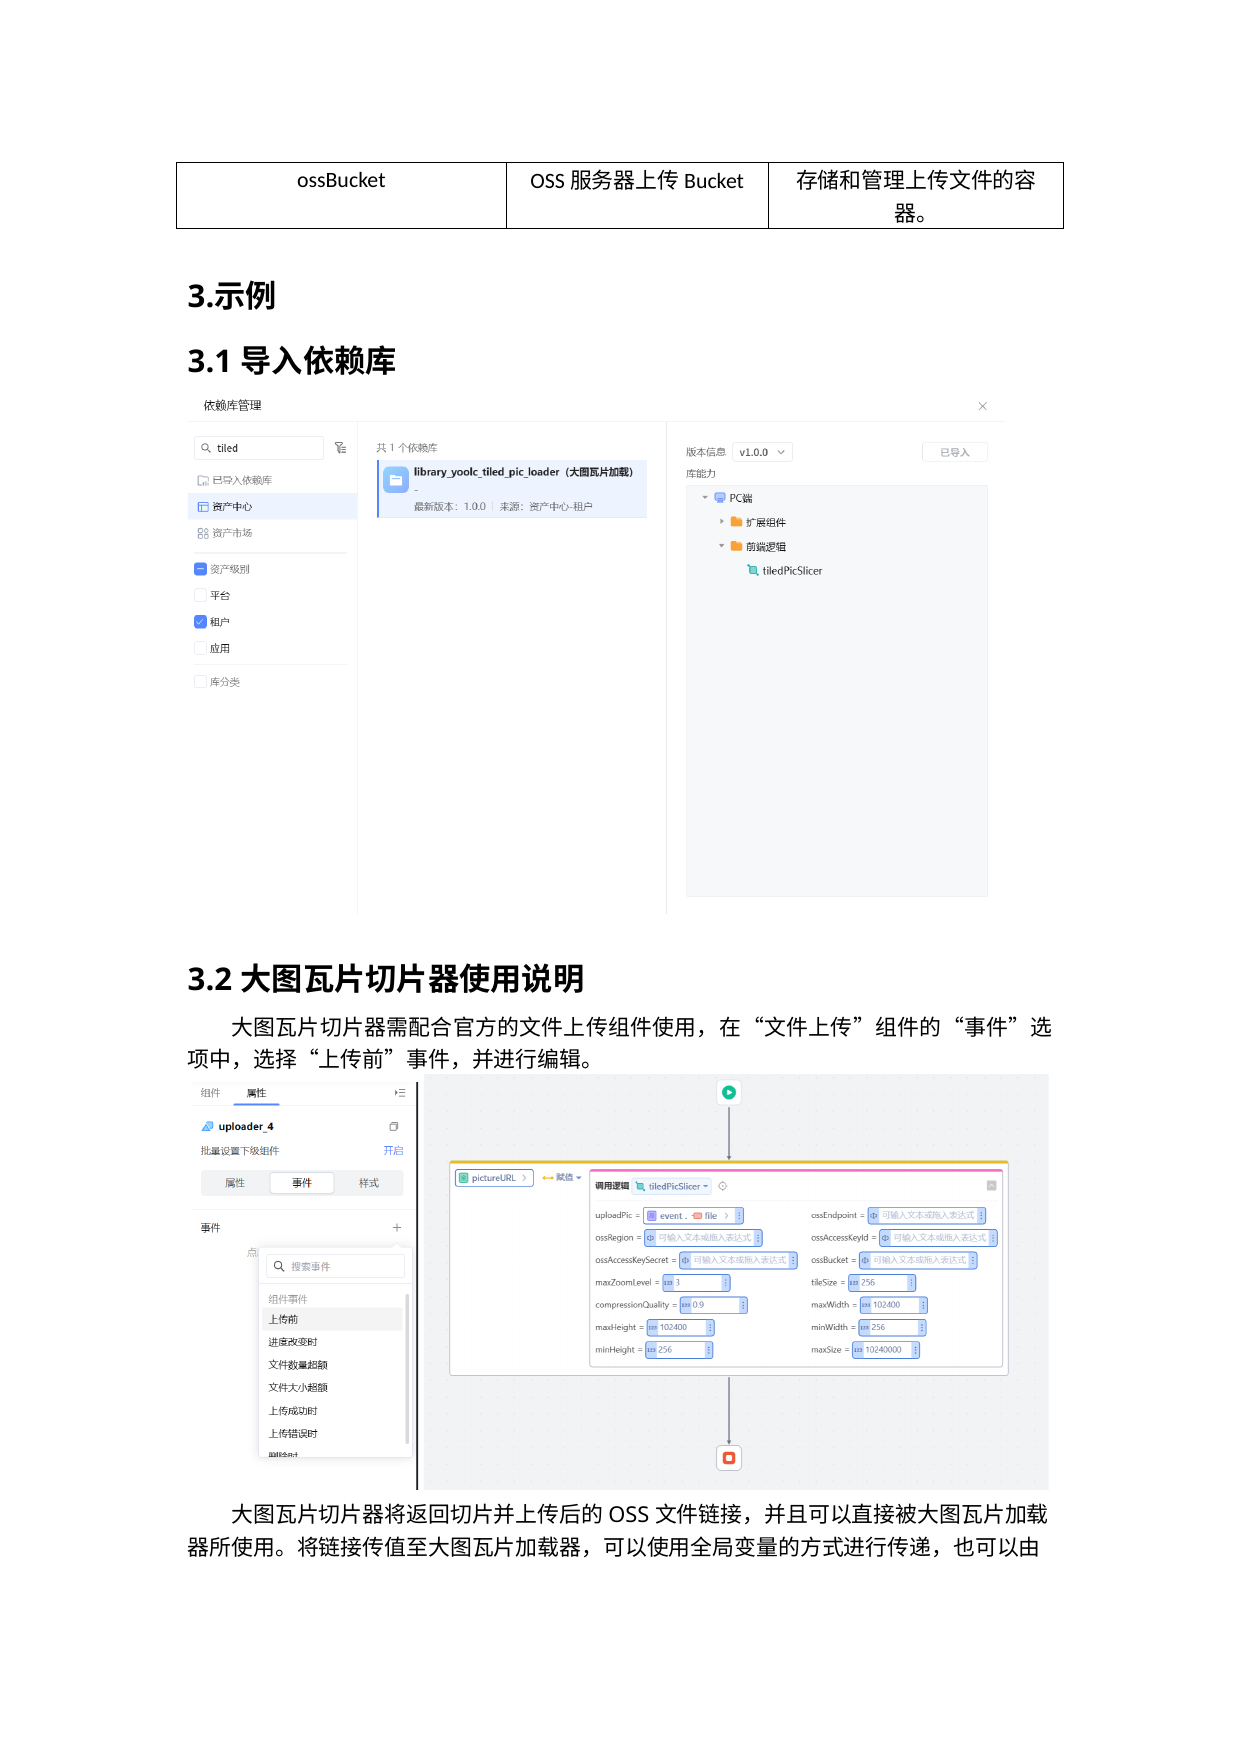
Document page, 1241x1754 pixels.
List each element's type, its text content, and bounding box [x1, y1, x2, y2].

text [187, 1497, 1053, 1562]
picture [187, 391, 1006, 914]
text 3.1 导入依赖库 [187, 327, 1053, 392]
table_cell OSS 服务器上传 Bucket [507, 163, 768, 228]
text 3.示例 [187, 262, 1053, 327]
picture [423, 1074, 1049, 1490]
text 3.2 大图瓦片切片器使用说明 [187, 944, 1053, 1009]
table_cell 存储和管理上传文件的容器。 [769, 163, 1063, 228]
text 大图瓦片切片器需配合官方的文件上传组件使用，在“文件上传”组件的“事件”选项中，选择“上传前”事件，并进行编辑。 [187, 1009, 1053, 1074]
table_cell ossBucket [177, 163, 506, 228]
picture [191, 1082, 419, 1490]
